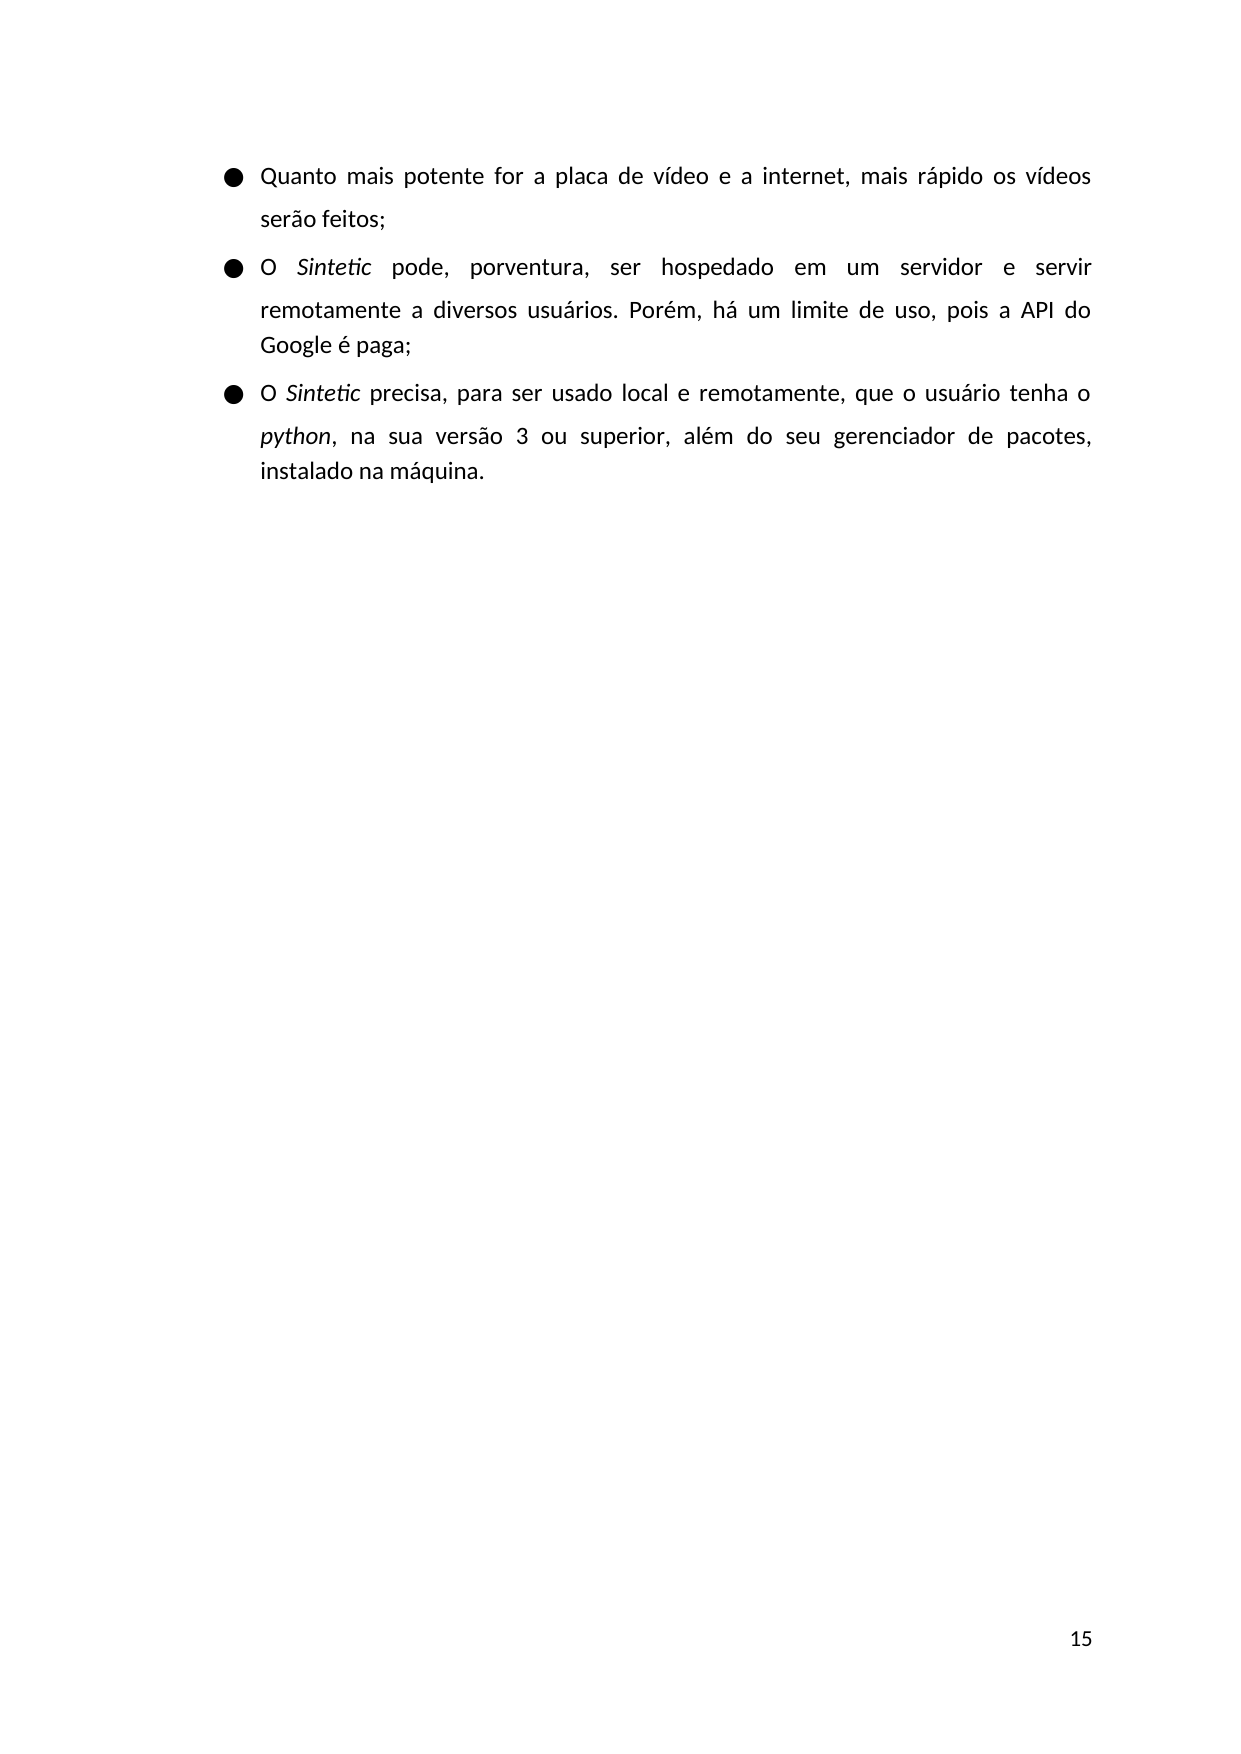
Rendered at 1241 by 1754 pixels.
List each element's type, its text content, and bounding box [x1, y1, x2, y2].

list Quanto mais potente for a placa de vídeo e a internet, mais rápido os vídeos serão feitos; [223, 148, 1092, 234]
list O Sintetic pode, porventura, ser hospedado em um servidor e servir remotamente a diversos usuários. Porém, há um limite de uso, pois a API do Google é paga; [223, 238, 1092, 360]
list O Sintetic precisa, para ser usado local e remotamente, que o usuário tenha o python, na sua versão 3 ou superior, além do seu gerenciador de pacotes, instalado na máquina. [223, 364, 1092, 485]
